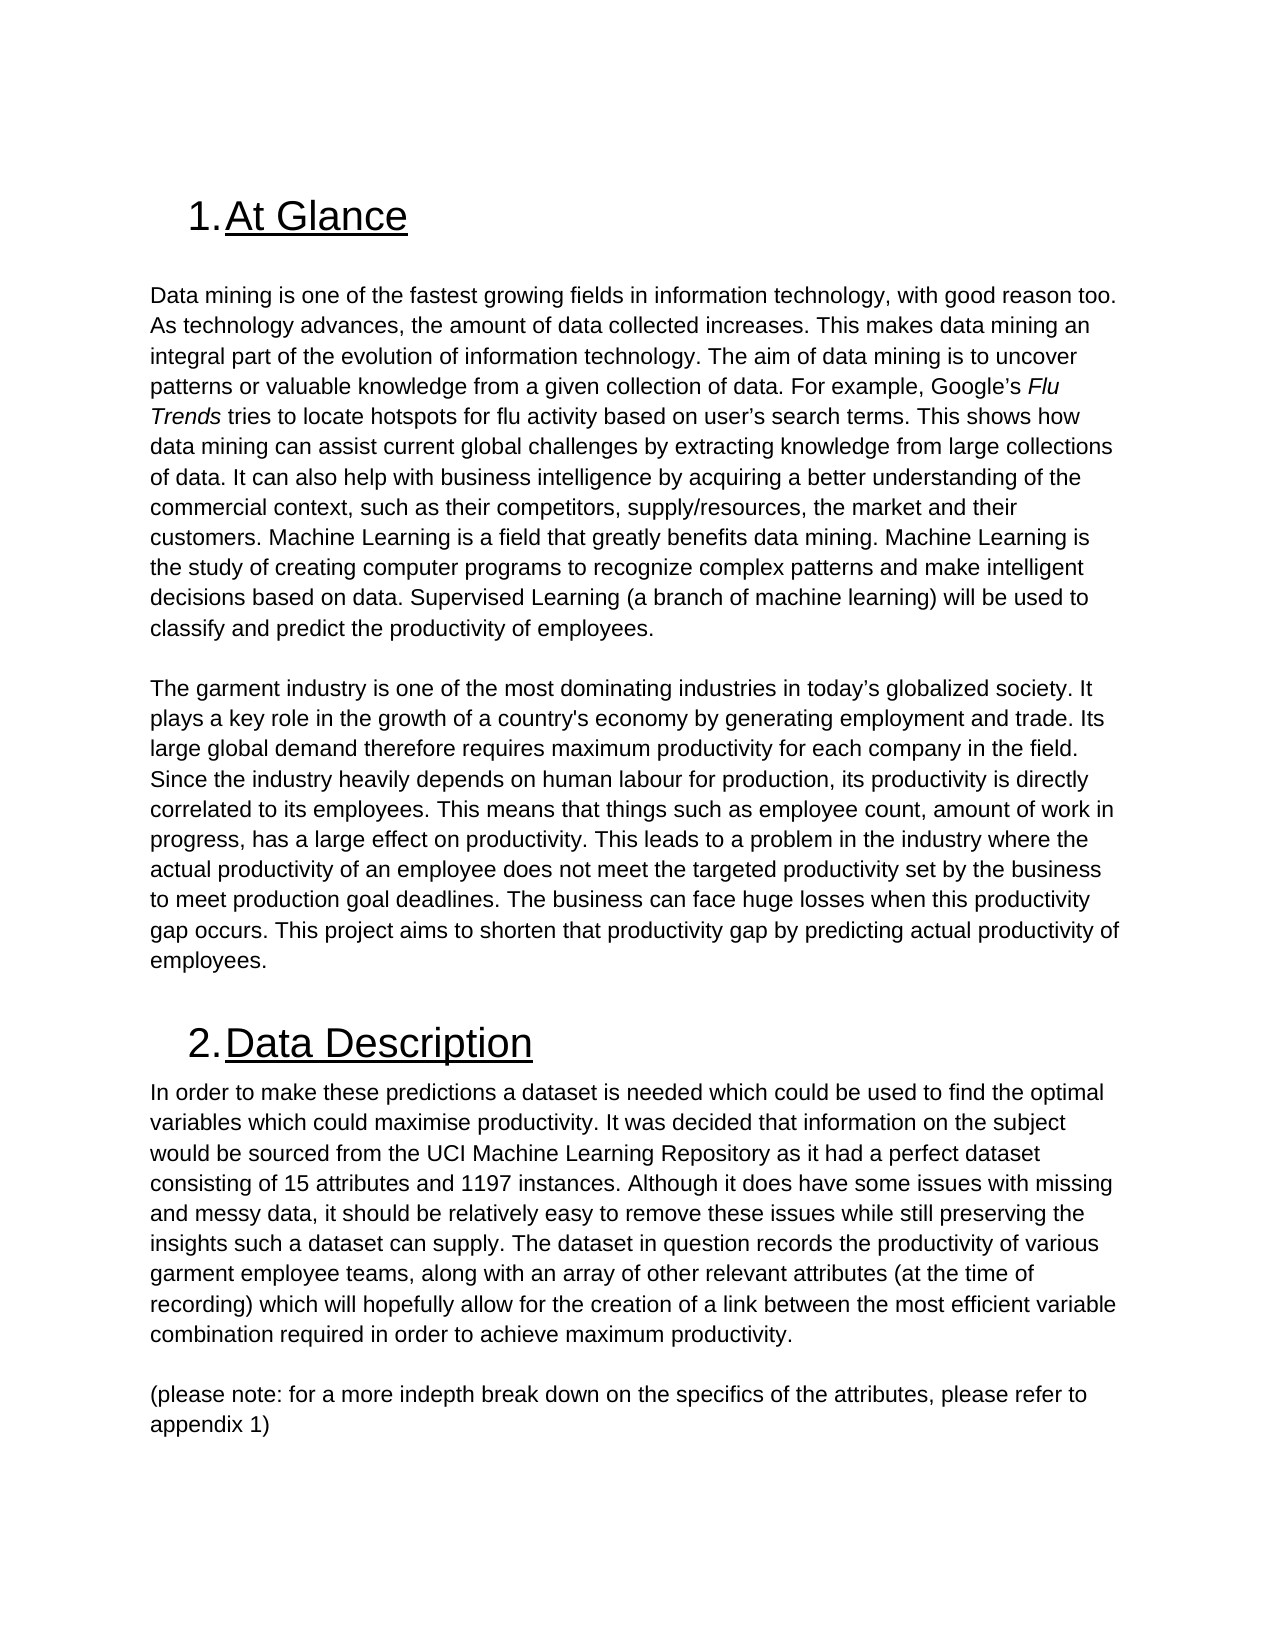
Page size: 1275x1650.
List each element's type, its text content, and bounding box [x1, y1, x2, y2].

text In order to make these predictions a dataset is needed which could be used to find the optimal variables which could maximise productivity. It was decided that information on the subject would be sourced from the UCI Machine Learning Repository as it had a perfect dataset consisting of 15 attributes and 1197 instances. Although it does have some issues with missing and messy data, it should be relatively easy to remove these issues while still preserving the insights such a dataset can supply. The dataset in question records the productivity of various garment employee teams, along with an array of other relevant attributes (at the time of recording) which will hopefully allow for the creation of a link between the most efficient variable combination required in order to achieve maximum productivity. [150, 1079, 1125, 1347]
text Data mining is one of the fastest growing fields in information technology, with good reason too. [150, 282, 1125, 309]
text The garment industry is one of the most dominating industries in today’s globalized society. It plays a key role in the growth of a country's economy by generating employment and trade. Its large global demand therefore requires maximum productivity for each company in the field. Since the industry heavily depends on human labour for production, its productivity is directly correlated to its employees. This means that things such as employee count, amount of work in progress, has a large effect on productivity. This leads to a problem in the industry where the actual productivity of an employee does not meet the targeted productivity set by the business to meet production goal deadlines. The business can face huge losses when this productivity gap occurs. This project aims to shorten that productivity gap by predicting actual productivity of employees. [150, 675, 1125, 973]
text (please note: for a more indepth break down on the specifics of the attributes, please refer to appendix 1) [150, 1381, 1125, 1438]
subtitle At Glance [187, 192, 1125, 239]
subtitle Data Description [187, 1019, 1125, 1067]
text As technology advances, the amount of data collected increases. This makes data mining an integral part of the evolution of information technology. The aim of data mining is to uncover patterns or valuable knowledge from a given collection of data. For example, Google’s Flu Trends tries to locate hotspots for flu activity based on user’s search terms. This shows how data mining can assist current global challenges by extracting knowledge from large collections of data. It can also help with business intelligence by acquiring a better understanding of the commercial context, such as their competitors, supply/resources, the market and their customers. Machine Learning is a field that greatly benefits data mining. Machine Learning is the study of creating computer programs to recognize complex patterns and make intelligent decisions based on data. Supervised Learning (a branch of machine learning) will be used to classify and predict the productivity of employees. [150, 312, 1125, 641]
